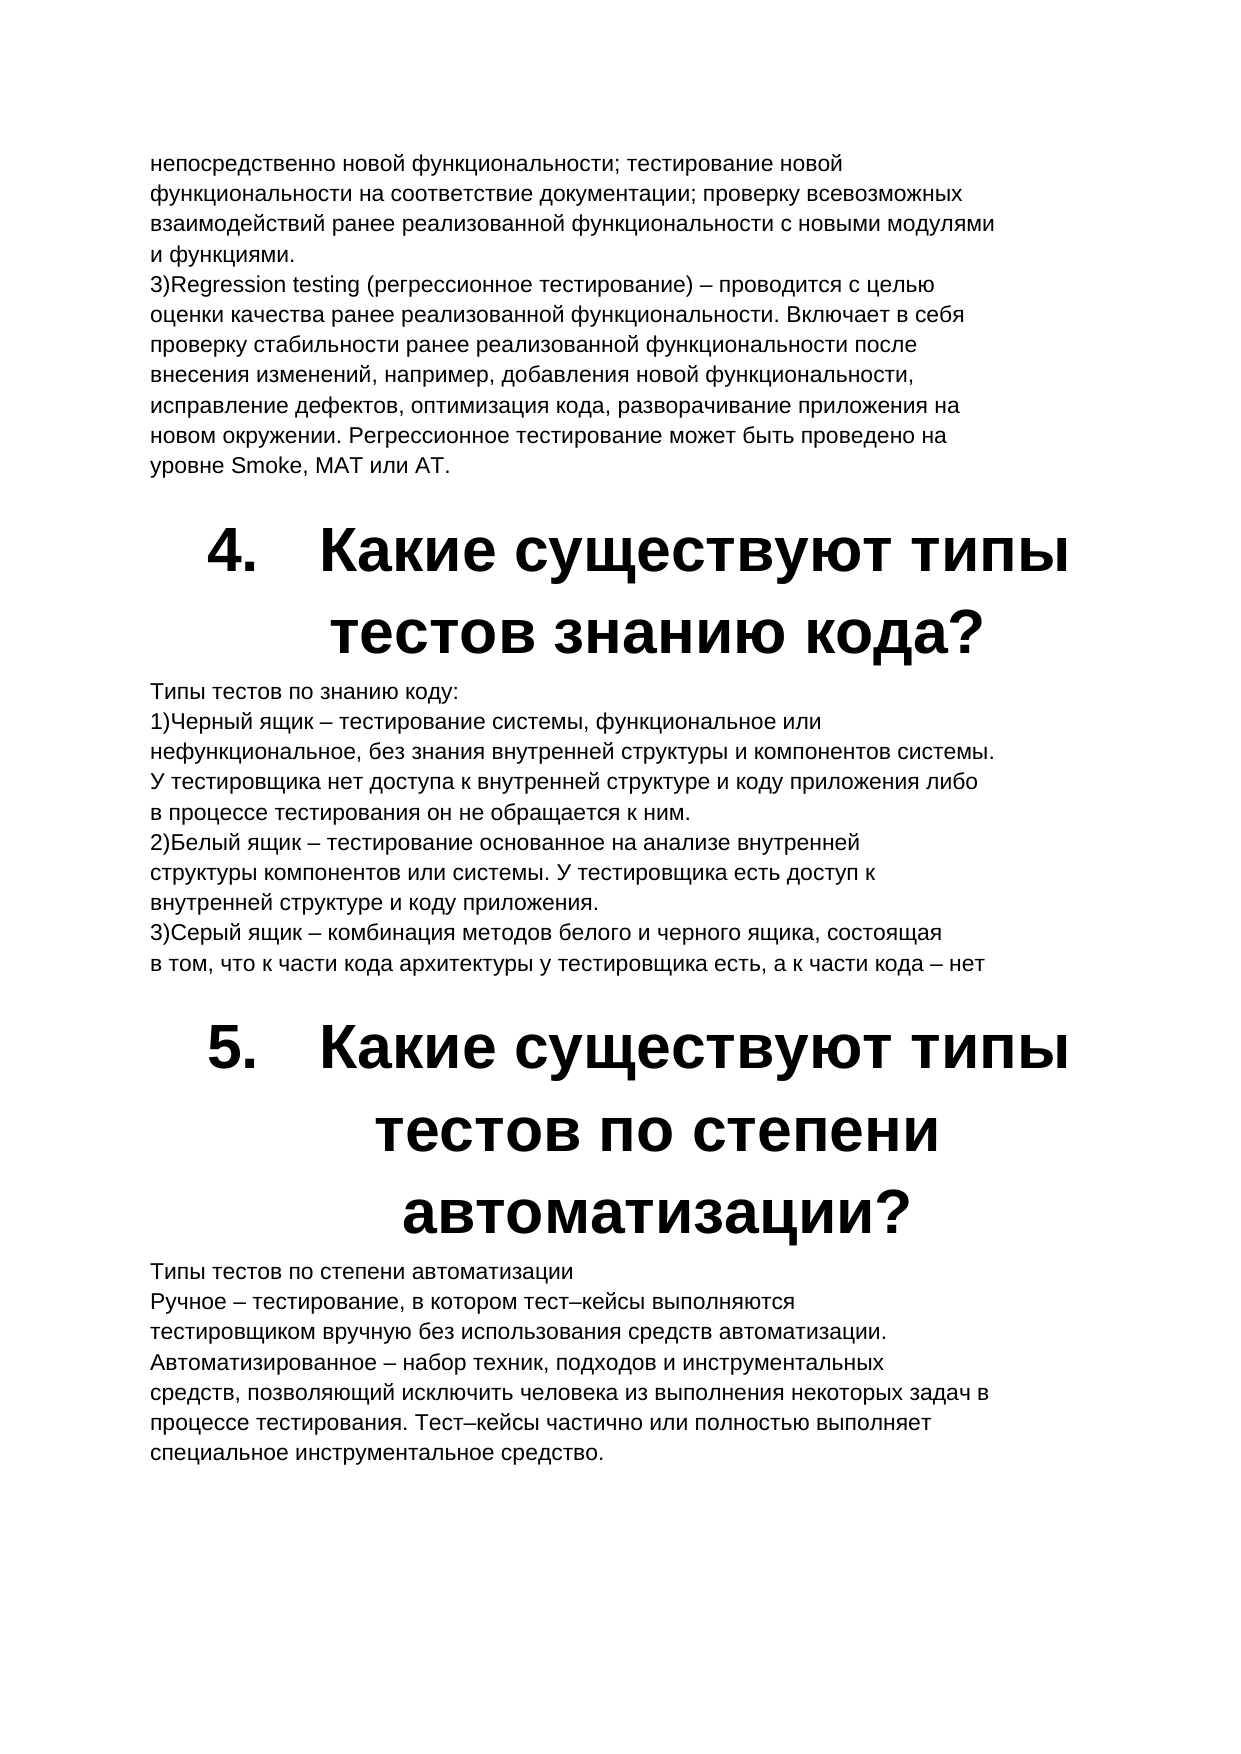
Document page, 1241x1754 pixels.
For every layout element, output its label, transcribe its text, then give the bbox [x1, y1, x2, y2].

text исправление дефектов, оптимизация кода, разворачивание приложения на [150, 392, 1090, 418]
text в процессе тестирования он не обращается к ним. [150, 798, 1090, 825]
text проверку стабильности ранее реализованной функциональности после [150, 331, 1090, 358]
text структуры компонентов или системы. У тестировщика есть доступ к [150, 859, 1090, 885]
list Какие существуют типы тестов знанию кода? [187, 512, 1090, 667]
text функциональности на соответствие документации; проверку всевозможных [150, 180, 1090, 207]
text Типы тестов по знанию коду: [150, 678, 1090, 704]
text 3)Regression testing (регрессионное тестирование) – проводится с целью [150, 271, 1090, 297]
text процессе тестирования. Тест–кейсы частично или полностью выполняет [150, 1409, 1090, 1435]
text 3)Серый ящик – комбинация методов белого и черного ящика, состоящая [150, 919, 1090, 946]
text оценки качества ранее реализованной функциональности. Включает в себя [150, 301, 1090, 327]
text уровне Smoke, MAT или AT. [150, 452, 1090, 478]
text внутренней структуре и коду приложения. [150, 889, 1090, 916]
text непосредственно новой функциональности; тестирование новой [150, 150, 1090, 176]
text специальное инструментальное средство. [150, 1439, 1090, 1465]
text Автоматизированное – набор техник, подходов и инструментальных [150, 1348, 1090, 1375]
text 1)Черный ящик – тестирование системы, функциональное или [150, 708, 1090, 734]
text взаимодействий ранее реализованной функциональности с новыми модулями [150, 210, 1090, 237]
text в том, что к части кода архитектуры у тестировщика есть, а к части кода – нет [150, 949, 1090, 976]
text внесения изменений, например, добавления новой функциональности, [150, 361, 1090, 388]
list Какие существуют типы тестов по степени автоматизации? [187, 1010, 1090, 1247]
text средств, позволяющий исключить человека из выполнения некоторых задач в [150, 1379, 1090, 1405]
text новом окружении. Регрессионное тестирование может быть проведено на [150, 422, 1090, 448]
text 2)Белый ящик – тестирование основанное на анализе внутренней [150, 829, 1090, 855]
text тестировщиком вручную без использования средств автоматизации. [150, 1318, 1090, 1344]
text Ручное – тестирование, в котором тест–кейсы выполняются [150, 1288, 1090, 1314]
text нефункциональное, без знания внутренней структуры и компонентов системы. [150, 738, 1090, 764]
text У тестировщика нет доступа к внутренней структуре и коду приложения либо [150, 768, 1090, 795]
text и функциями. [150, 241, 1090, 267]
text Типы тестов по степени автоматизации [150, 1258, 1090, 1284]
